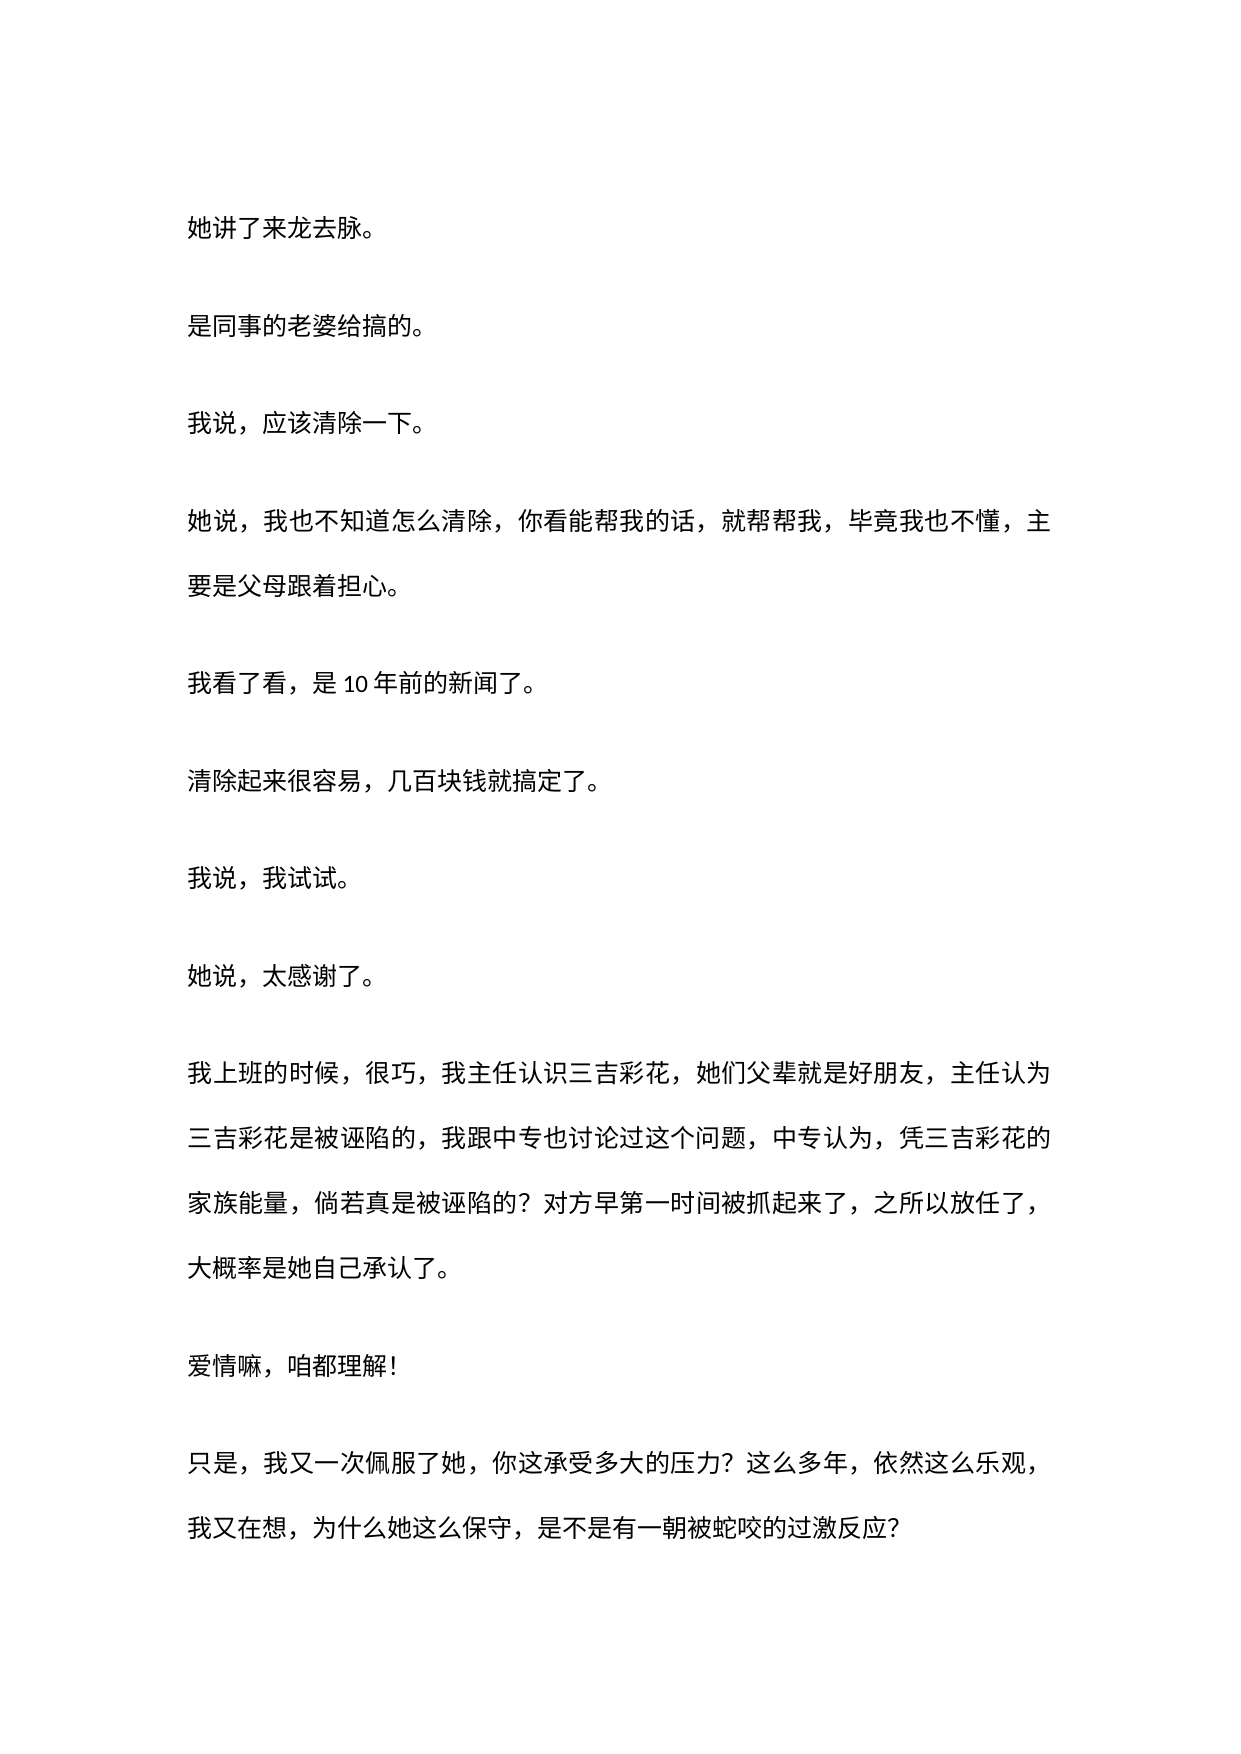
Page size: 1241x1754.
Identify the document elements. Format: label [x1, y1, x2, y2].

text [187, 162, 1053, 1559]
